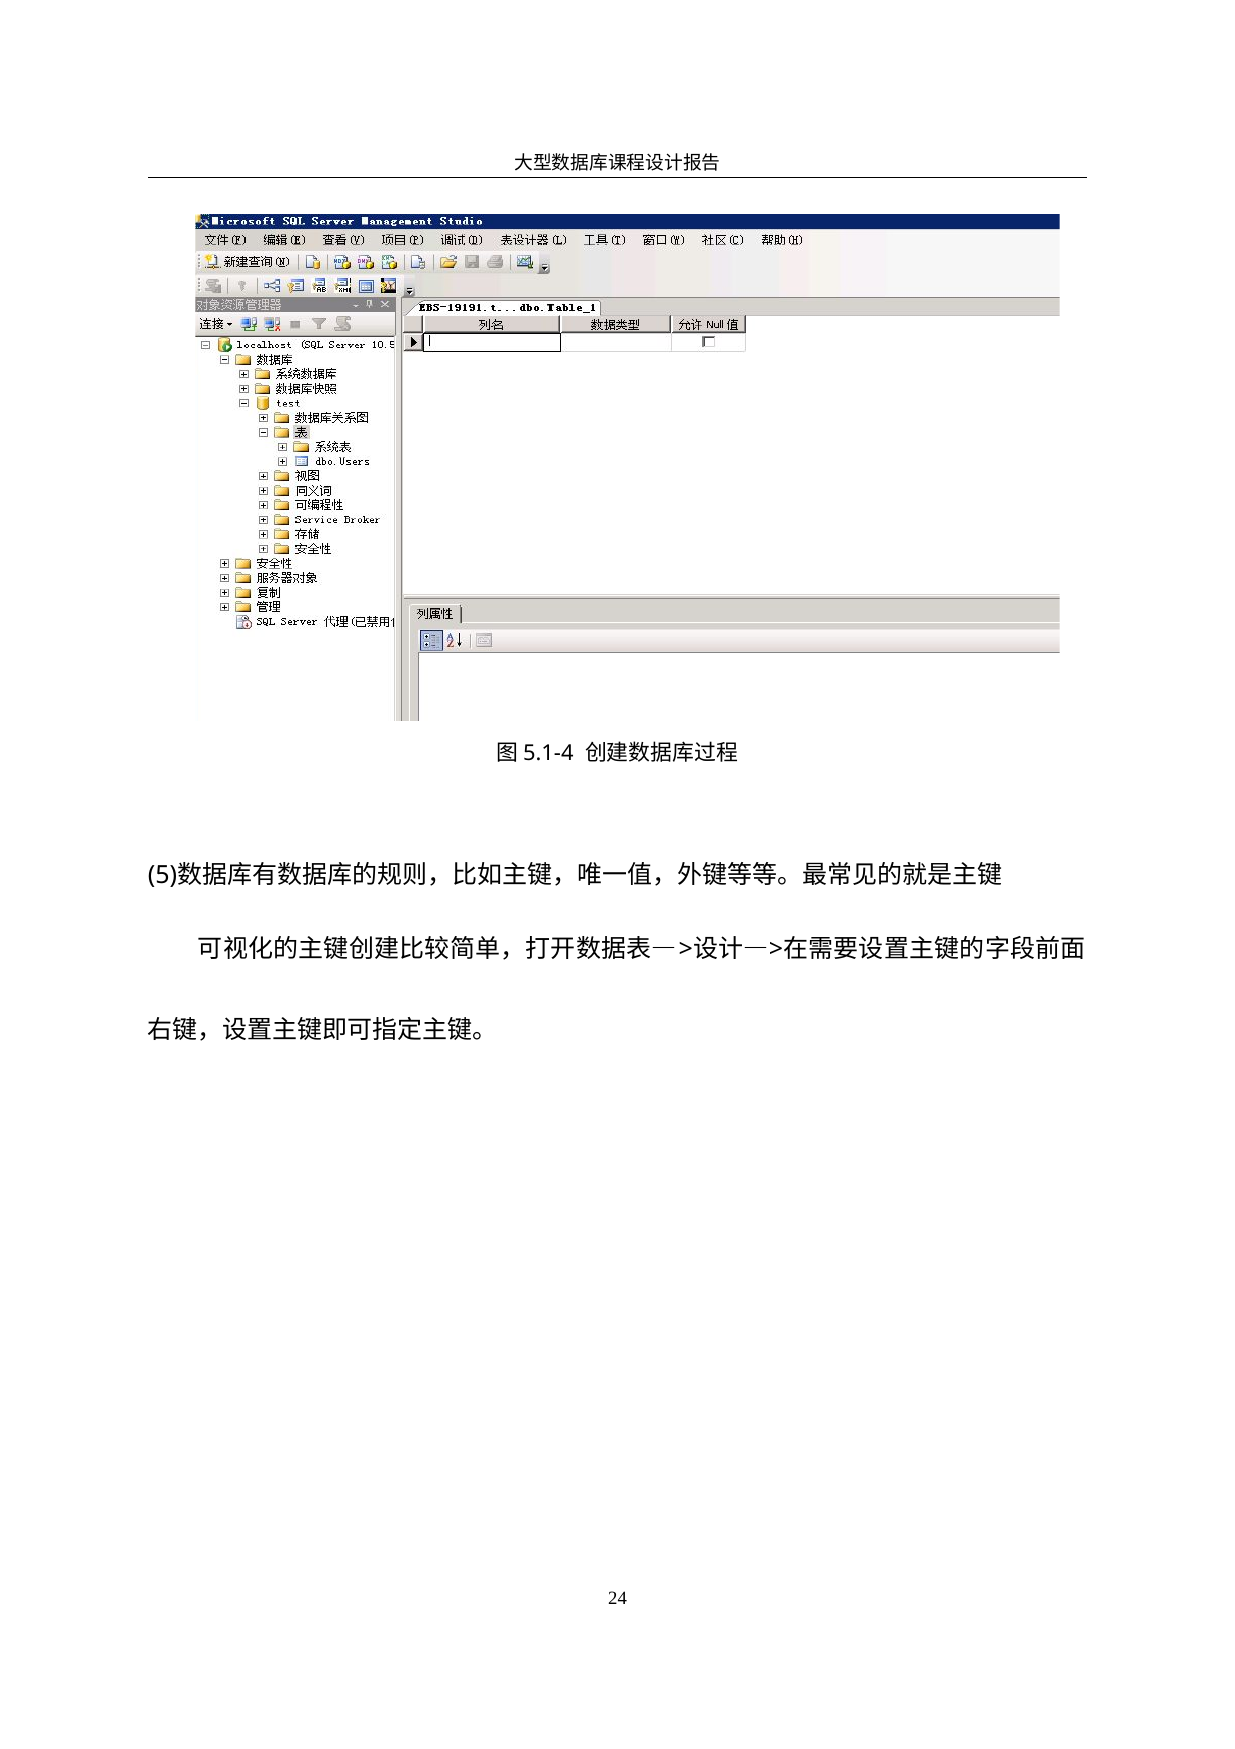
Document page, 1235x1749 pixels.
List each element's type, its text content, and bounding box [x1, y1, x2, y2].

picture [195, 214, 1060, 721]
text (5)数据库有数据库的规则，比如主键，唯一值，外键等等。最常见的就是主键 [148, 840, 1087, 905]
list 图5.1-4 创建数据库过程 [148, 734, 1087, 767]
text 可视化的主键创建比较简单，打开数据表—>设计—>在需要设置主键的字段前面右键，设置主键即可指定主键。 [148, 914, 1087, 1061]
